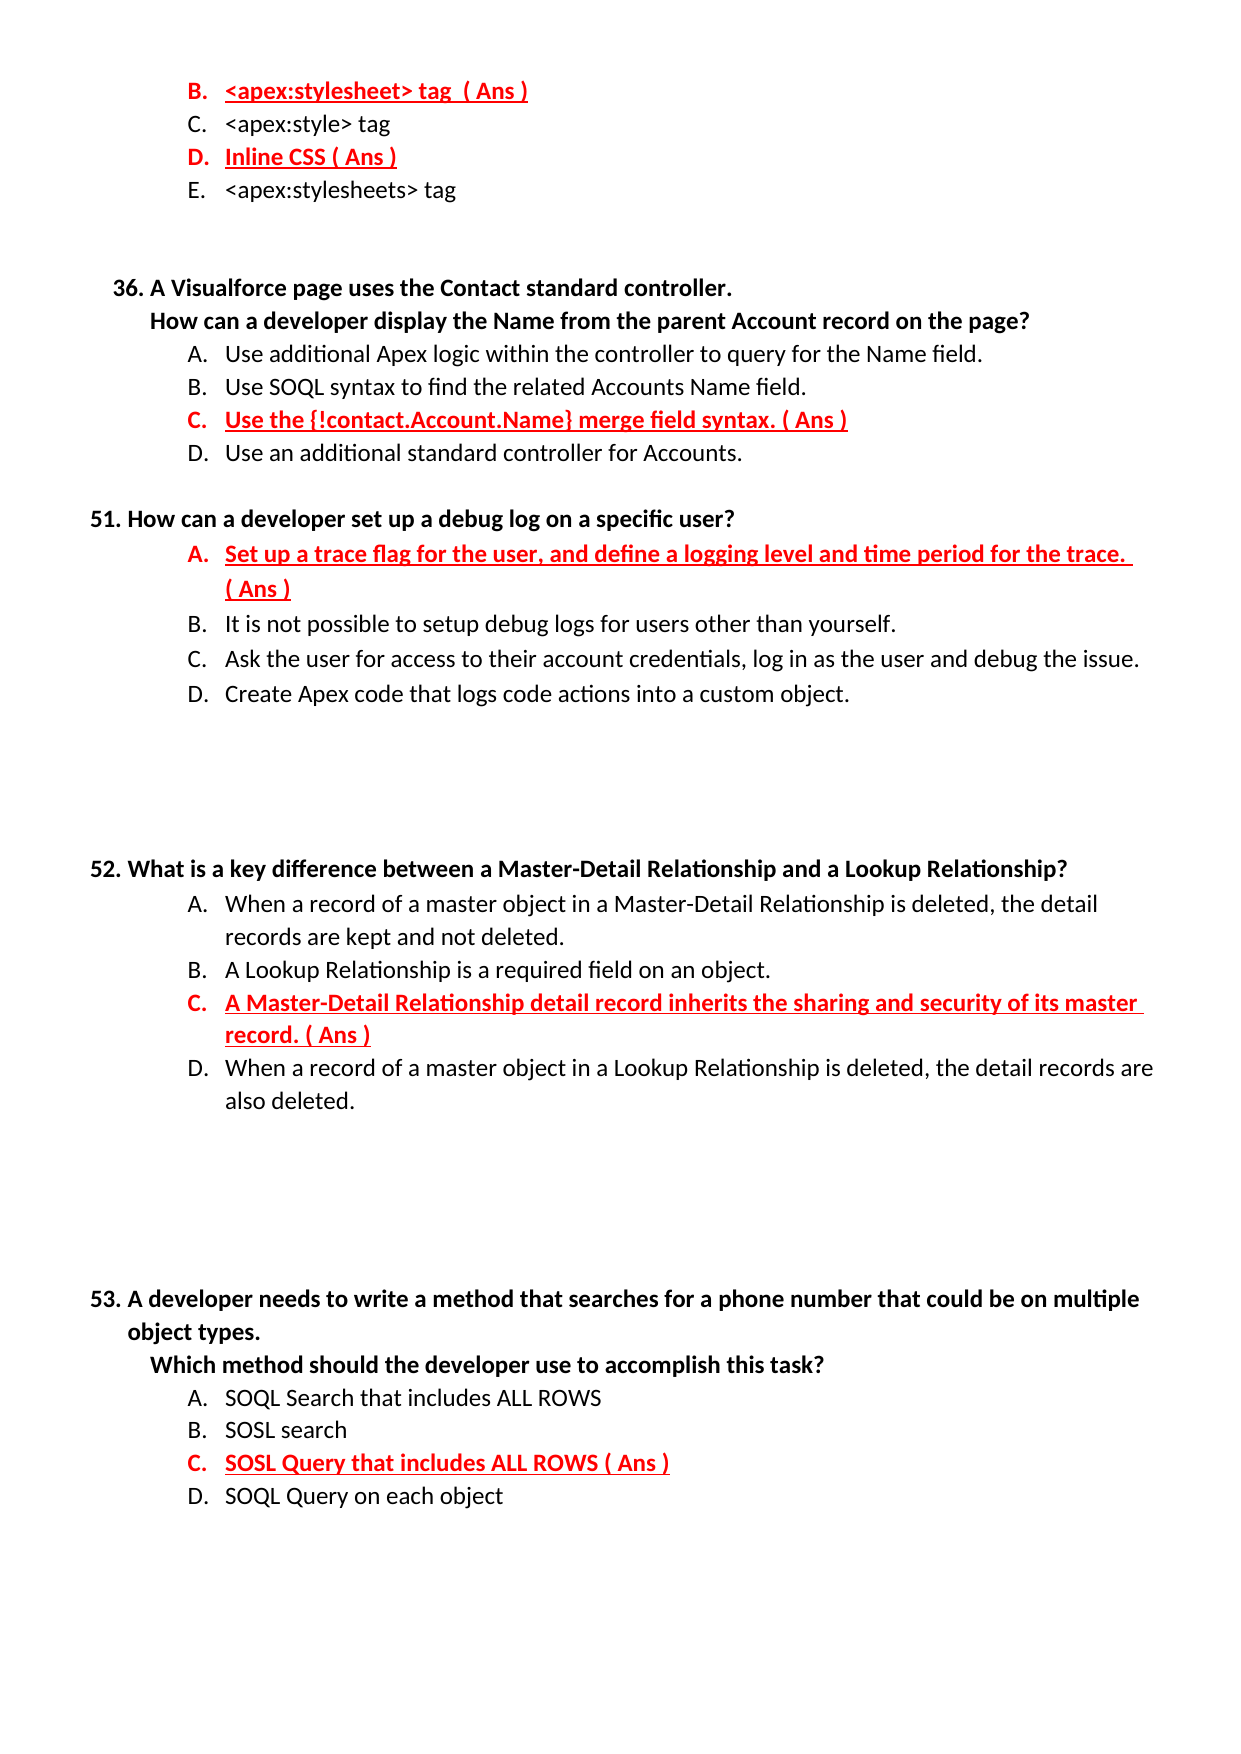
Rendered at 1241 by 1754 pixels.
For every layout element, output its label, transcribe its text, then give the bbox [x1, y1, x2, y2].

list How can a developer display the Name from the parent Account record on the page? [150, 305, 1165, 336]
list When a record of a master object in a Lookup Relationship is deleted, the detail records are also deleted. [187, 1052, 1165, 1116]
list <apex:style> tag [187, 108, 1165, 138]
list Use additional Apex logic within the controller to query for the Name field. [187, 338, 1165, 369]
list SOQL Search that includes ALL ROWS [187, 1382, 1165, 1412]
list SOQL Query on each object [187, 1480, 1165, 1511]
list It is not possible to setup debug logs for users other than yourself. [187, 608, 1165, 638]
list When a record of a master object in a Master-Detail Relationship is deleted, the detail records are kept and not deleted. [187, 888, 1165, 951]
list A Lookup Relationship is a required field on an object. [187, 954, 1165, 984]
list Inline CSS ( Ans ) [187, 141, 1165, 171]
list <apex:stylesheet> tag ( Ans ) [187, 75, 1165, 106]
list A Master-Detail Relationship detail record inherits the sharing and security of its master record. ( Ans ) [187, 987, 1165, 1050]
list A developer needs to write a method that searches for a phone number that could be on multiple object types. [90, 1283, 1165, 1346]
list How can a developer set up a debug log on a specific user? [90, 503, 1165, 533]
list A Visualforce page uses the Contact standard controller. [112, 272, 1165, 303]
list Create Apex code that logs code actions into a custom object. [187, 678, 1165, 708]
list Set up a trace flag for the user, and define a logging level and time period for the trace. ( Ans ) [187, 538, 1165, 603]
list Use SOQL syntax to find the related Accounts Name field. [187, 371, 1165, 402]
list What is a key difference between a Master-Detail Relationship and a Lookup Relationship? [90, 853, 1165, 883]
list SOSL Query that includes ALL ROWS ( Ans ) [187, 1447, 1165, 1478]
list Ask the user for access to their account credentials, log in as the user and debug the issue. [187, 643, 1165, 673]
list SOSL search [187, 1414, 1165, 1445]
list <apex:stylesheets> tag [187, 174, 1165, 204]
list Which method should the developer use to accomplish this task? [150, 1349, 1165, 1379]
list Use the {!contact.Account.Name} merge field syntax. ( Ans ) [187, 404, 1165, 435]
list Use an additional standard controller for Accounts. [187, 437, 1165, 468]
